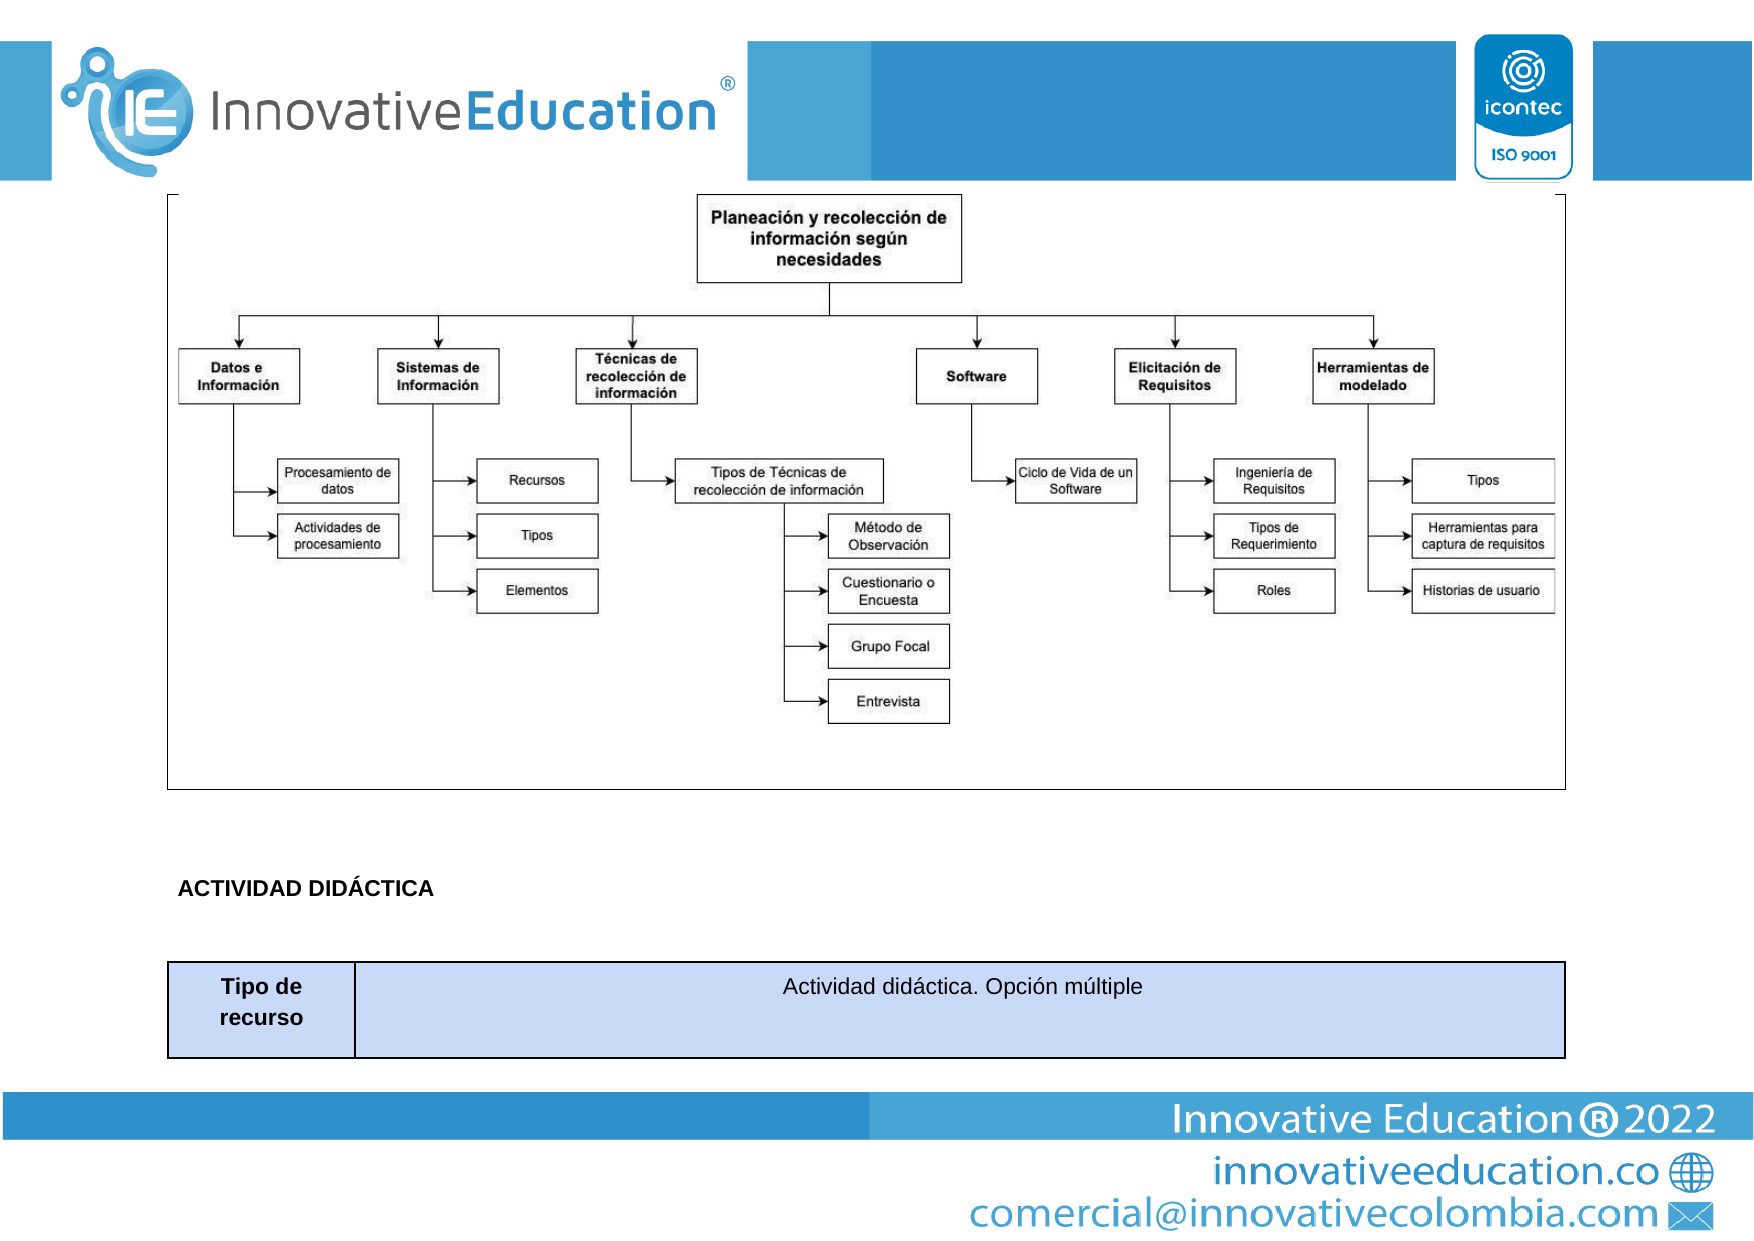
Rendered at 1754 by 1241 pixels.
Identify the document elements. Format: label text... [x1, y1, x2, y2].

table_header Tipo de recurso [169, 963, 354, 1057]
text ACTIVIDAD DIDÁCTICA [177, 875, 1577, 902]
table_cell [168, 195, 1565, 789]
picture [0, 28, 1576, 724]
picture [2, 1091, 1754, 1237]
picture [1593, 28, 1752, 194]
table_header Actividad didáctica. Opción múltiple [356, 963, 1564, 1057]
